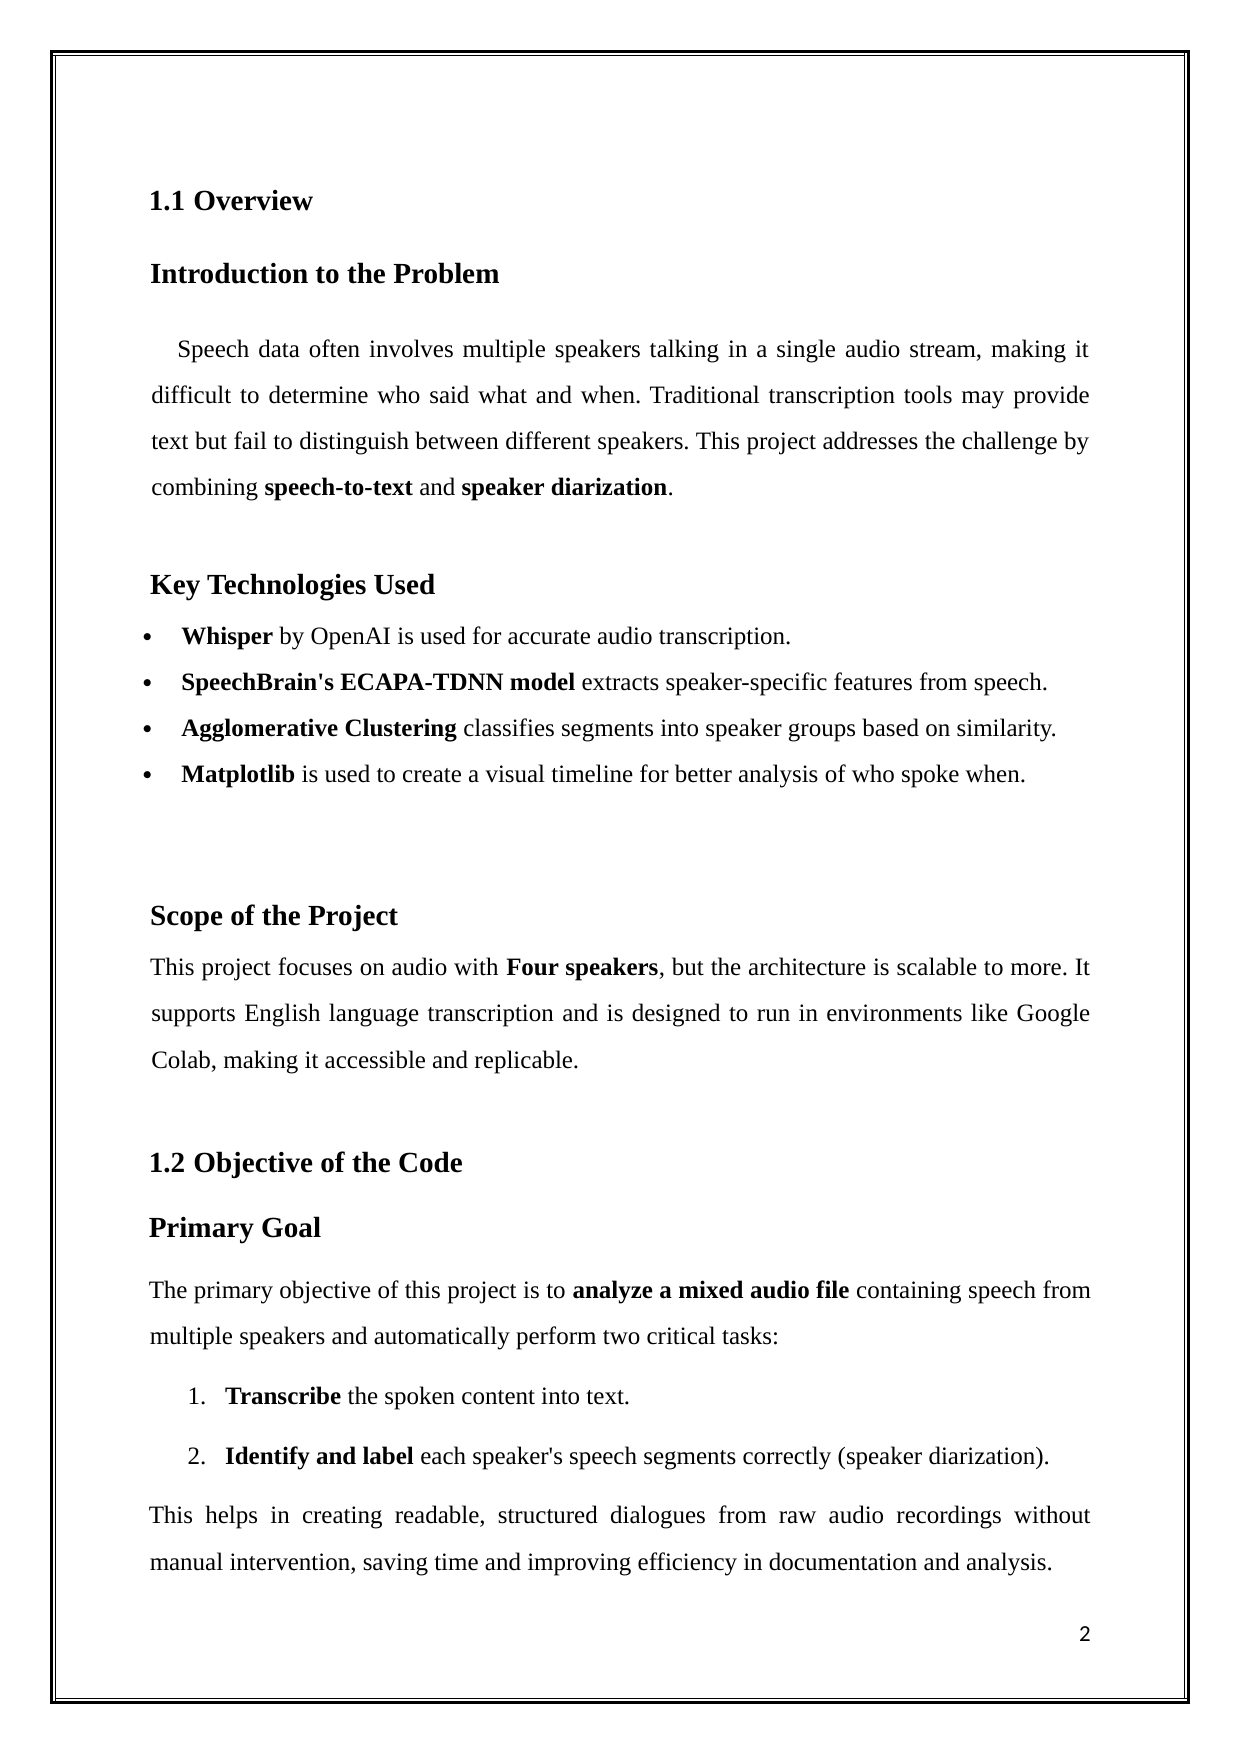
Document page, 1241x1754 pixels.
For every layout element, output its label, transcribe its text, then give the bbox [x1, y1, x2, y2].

list Agglomerative Clustering classifies segments into speaker groups based on similarity. [144, 713, 1091, 742]
text Scope of the Project [150, 898, 1091, 932]
text Key Technologies Used [150, 567, 1091, 600]
text Primary Goal [148, 1210, 1096, 1243]
list Transcribe the spoken content into text. [187, 1381, 1091, 1410]
text Speech data often involves multiple speakers talking in a single audio stream, making it difficult to determine who said what and when. Traditional transcription tools may provide text but fail to distinguish between different speakers. This project addresses the challenge by combining speech-to-text and speaker diarization. [150, 334, 1091, 501]
text 1.1 Overview [148, 183, 1096, 217]
text This project focuses on audio with Four speakers, but the architecture is scalable to more. It supports English language transcription and is designed to run in environments like Google Colab, making it accessible and replicable. [150, 952, 1091, 1073]
text Introduction to the Problem [150, 256, 1097, 290]
text This helps in creating readable, structured dialogues from raw audio recordings without manual intervention, saving time and improving efficiency in documentation and analysis. [148, 1501, 1091, 1576]
list Matplotlib is used to create a visual timeline for better analysis of who spoke when. [144, 759, 1091, 788]
list SpeechBrain's ECAPA-TDNN model extracts speaker-specific features from speech. [144, 667, 1091, 696]
list Whisper by OpenAI is used for accurate audio transcription. [144, 621, 1091, 649]
text The primary objective of this project is to analyze a mixed audio file containing speech from multiple speakers and automatically perform two critical tasks: [148, 1275, 1091, 1350]
list Identify and label each speaker's speech segments correctly (speaker diarization). [187, 1441, 1091, 1469]
text 1.2 Objective of the Code [148, 1145, 1096, 1178]
